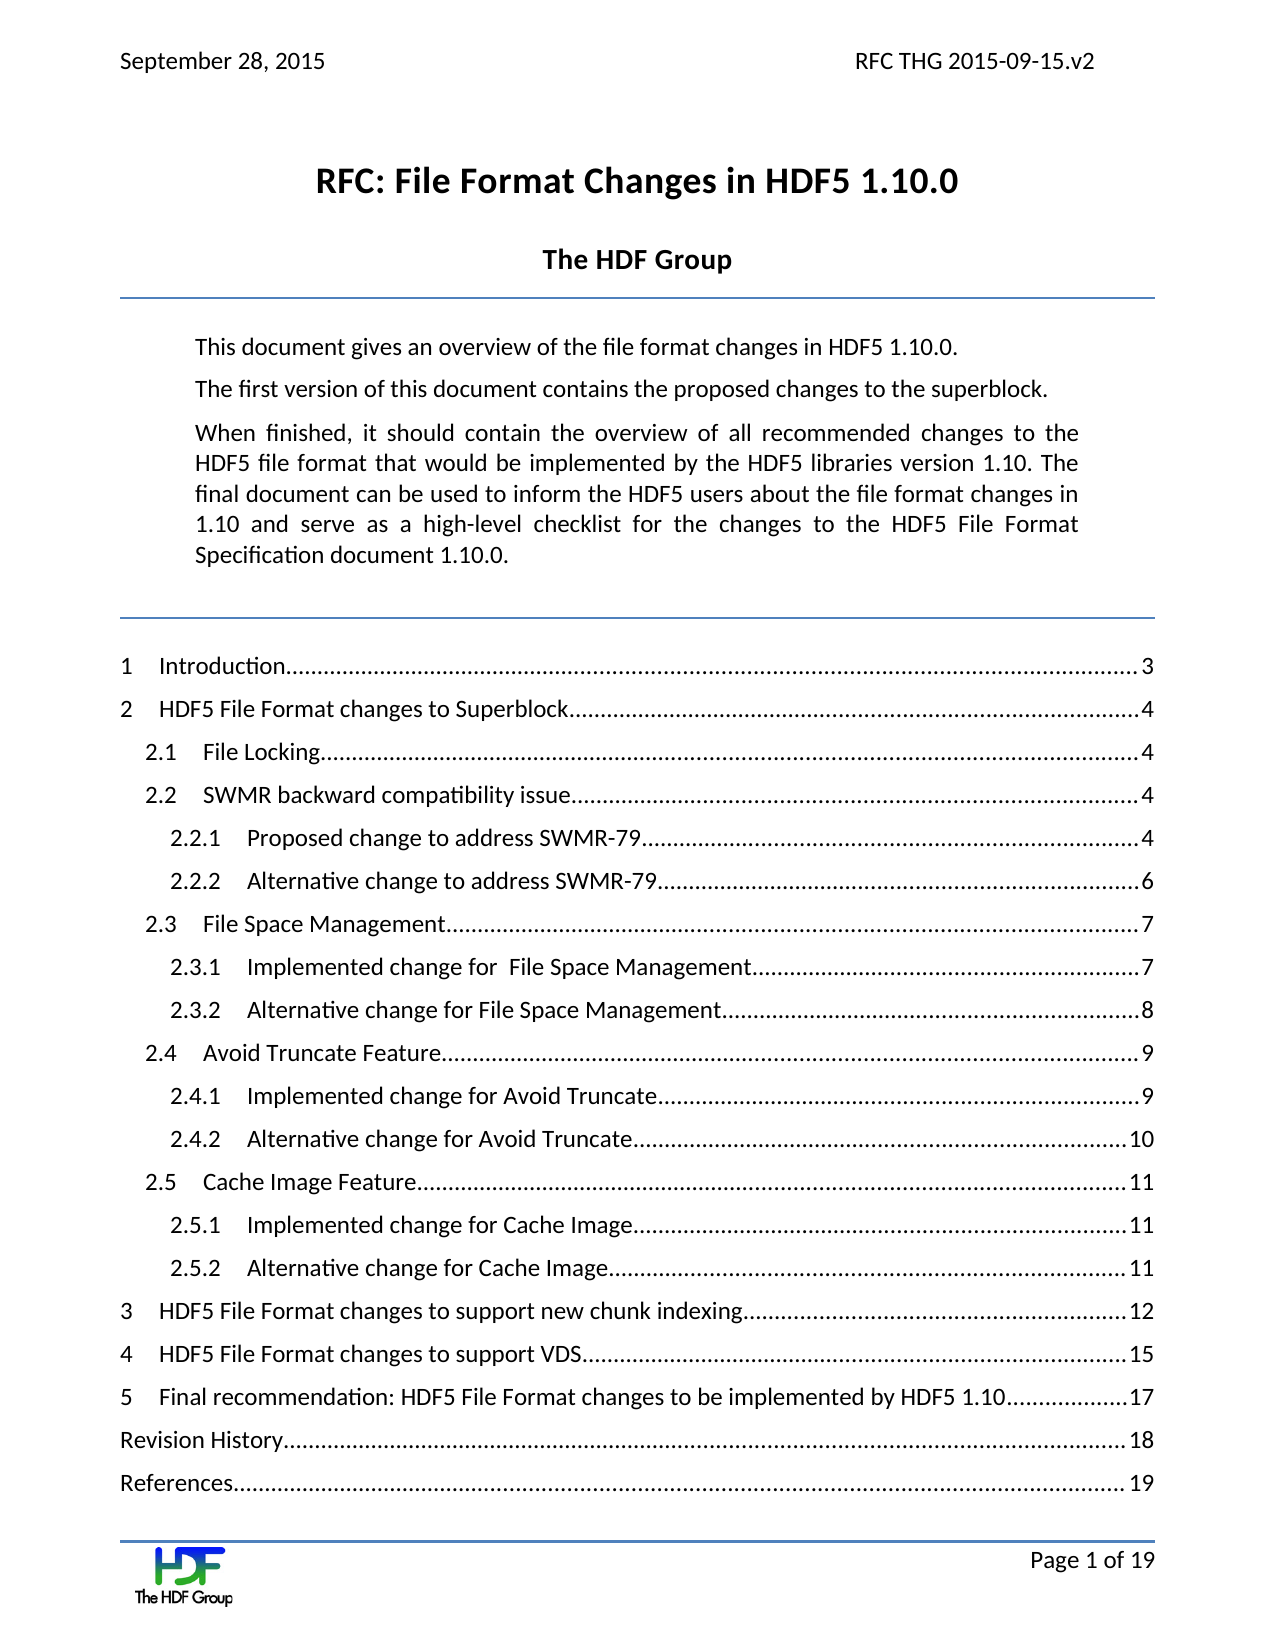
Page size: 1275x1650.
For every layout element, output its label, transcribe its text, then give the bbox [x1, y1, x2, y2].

text 2.2.2 Alternative change to address SWMR-79 6 [170, 865, 1155, 896]
text When finished, it should contain the overview of all recommended changes to the HDF5 file format that would be implemented by the HDF5 libraries version 1.10. The final document can be used to inform the HDF5 users about the file format changes in 1.10 and serve as a high-level checklist for the changes to the HDF5 File Format Specification document 1.10.0. [195, 417, 1080, 569]
text 2 HDF5 File Format changes to Superblock 4 [120, 693, 1155, 723]
text 2.5 Cache Image Feature 11 [145, 1166, 1155, 1197]
text 5 Final recommendation: HDF5 File Format changes to be implemented by HDF5 1.10 17 [120, 1381, 1155, 1412]
text The first version of this document contains the proposed changes to the superblock. [195, 374, 1080, 404]
title RFC: File Format Changes in HDF5 1.10.0 [120, 157, 1155, 203]
picture [135, 1547, 233, 1607]
text 2.5.2 Alternative change for Cache Image 11 [170, 1252, 1155, 1283]
text 2.5.1 Implemented change for Cache Image 11 [170, 1209, 1155, 1240]
text 2.4.1 Implemented change for Avoid Truncate 9 [170, 1080, 1155, 1111]
text This document gives an overview of the file format changes in HDF5 1.10.0. [195, 331, 1080, 361]
text 4 HDF5 File Format changes to support VDS 15 [120, 1338, 1155, 1369]
text 2.2 SWMR backward compatibility issue 4 [145, 779, 1155, 809]
text 2.3 File Space Management 7 [145, 908, 1155, 938]
text 1 Introduction 3 [120, 650, 1155, 680]
text 2.4.2 Alternative change for Avoid Truncate 10 [170, 1123, 1155, 1154]
text Revision History 18 [120, 1424, 1155, 1455]
text 3 HDF5 File Format changes to support new chunk indexing 12 [120, 1295, 1155, 1326]
text The HDF Group [120, 241, 1155, 297]
text References 19 [120, 1467, 1155, 1498]
text 2.3.2 Alternative change for File Space Management 8 [170, 994, 1155, 1024]
text 2.3.1 Implemented change for File Space Management 7 [170, 951, 1155, 982]
text 2.2.1 Proposed change to address SWMR-79 4 [170, 822, 1155, 852]
text 2.4 Avoid Truncate Feature 9 [145, 1037, 1155, 1068]
text 2.1 File Locking 4 [145, 736, 1155, 766]
